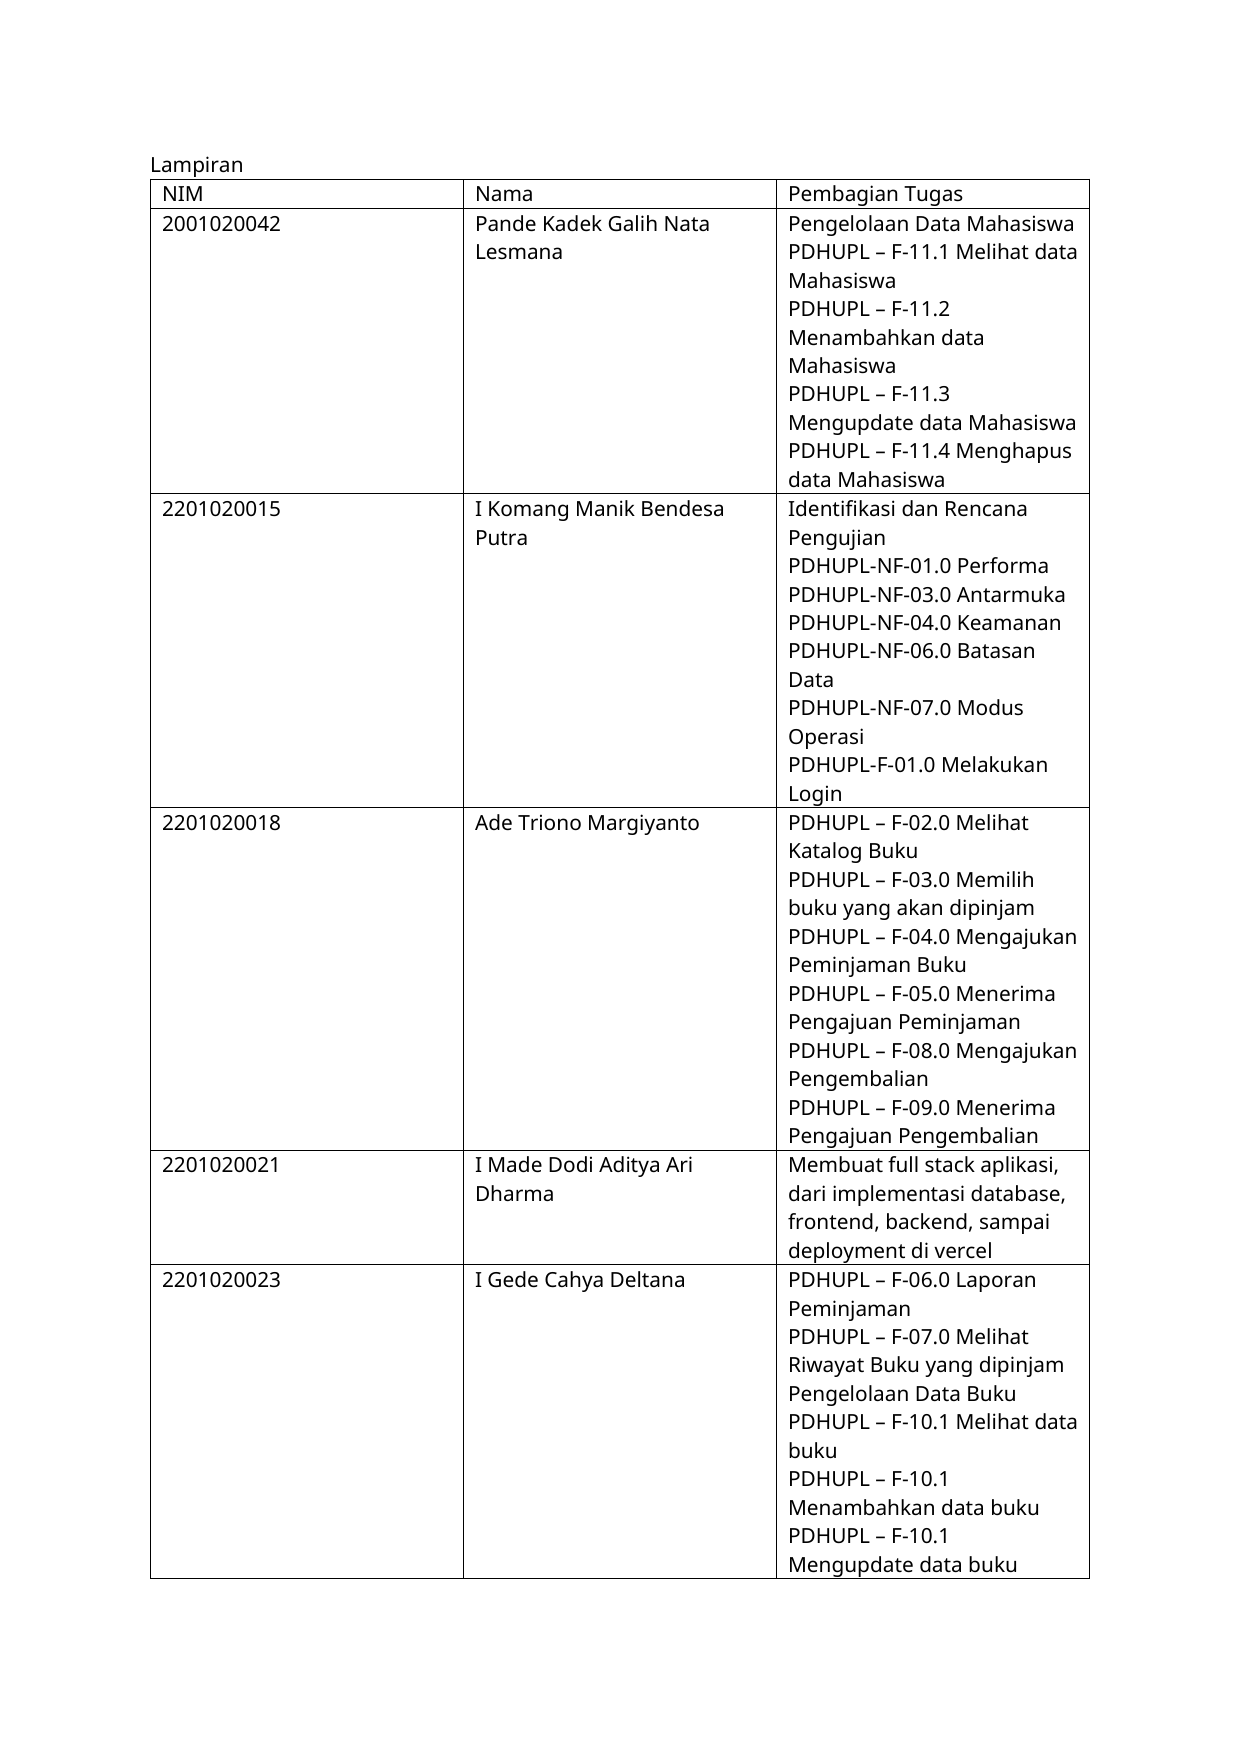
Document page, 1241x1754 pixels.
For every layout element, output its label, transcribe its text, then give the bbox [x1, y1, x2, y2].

table_cell Ade Triono Margiyanto [464, 808, 776, 1149]
table_cell Membuat full stack aplikasi, dari implementasi database, frontend, backend, sampai deployment di vercel [777, 1151, 1089, 1264]
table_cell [464, 1265, 776, 1578]
table_cell 2201020015 [151, 494, 463, 807]
text Lampiran [150, 150, 1090, 178]
table_cell Pengelolaan Data Mahasiswa PDHUPL – F-11.1 Melihat data Mahasiswa PDHUPL – F-11.2 Menambahkan data Mahasiswa PDHUPL – F-11.3 Mengupdate data Mahasiswa PDHUPL – F-11.4 Menghapus data Mahasiswa [777, 209, 1089, 493]
table_cell I Komang Manik Bendesa Putra [464, 494, 776, 807]
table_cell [777, 1265, 1089, 1578]
table_cell I Made Dodi Aditya Ari Dharma [464, 1151, 776, 1264]
table_cell 2001020042 [151, 209, 463, 493]
table_header Nama [464, 180, 776, 208]
table_cell 2201020023 [151, 1265, 463, 1578]
table_cell 2201020018 [151, 808, 463, 1149]
table_cell 2201020021 [151, 1151, 463, 1264]
table_header Pembagian Tugas [777, 180, 1089, 208]
table_cell PDHUPL – F-02.0 Melihat Katalog Buku PDHUPL – F-03.0 Memilih buku yang akan dipinjam PDHUPL – F-04.0 Mengajukan Peminjaman Buku PDHUPL – F-05.0 Menerima Pengajuan Peminjaman PDHUPL – F-08.0 Mengajukan Pengembalian PDHUPL – F-09.0 Menerima Pengajuan Pengembalian [777, 808, 1089, 1149]
table_cell Identifikasi dan Rencana Pengujian PDHUPL-NF-01.0 Performa PDHUPL-NF-03.0 Antarmuka PDHUPL-NF-04.0 Keamanan PDHUPL-NF-06.0 Batasan Data PDHUPL-NF-07.0 Modus Operasi PDHUPL-F-01.0 Melakukan Login [777, 494, 1089, 807]
table_cell Pande Kadek Galih Nata Lesmana [464, 209, 776, 493]
table_header NIM [151, 180, 463, 208]
